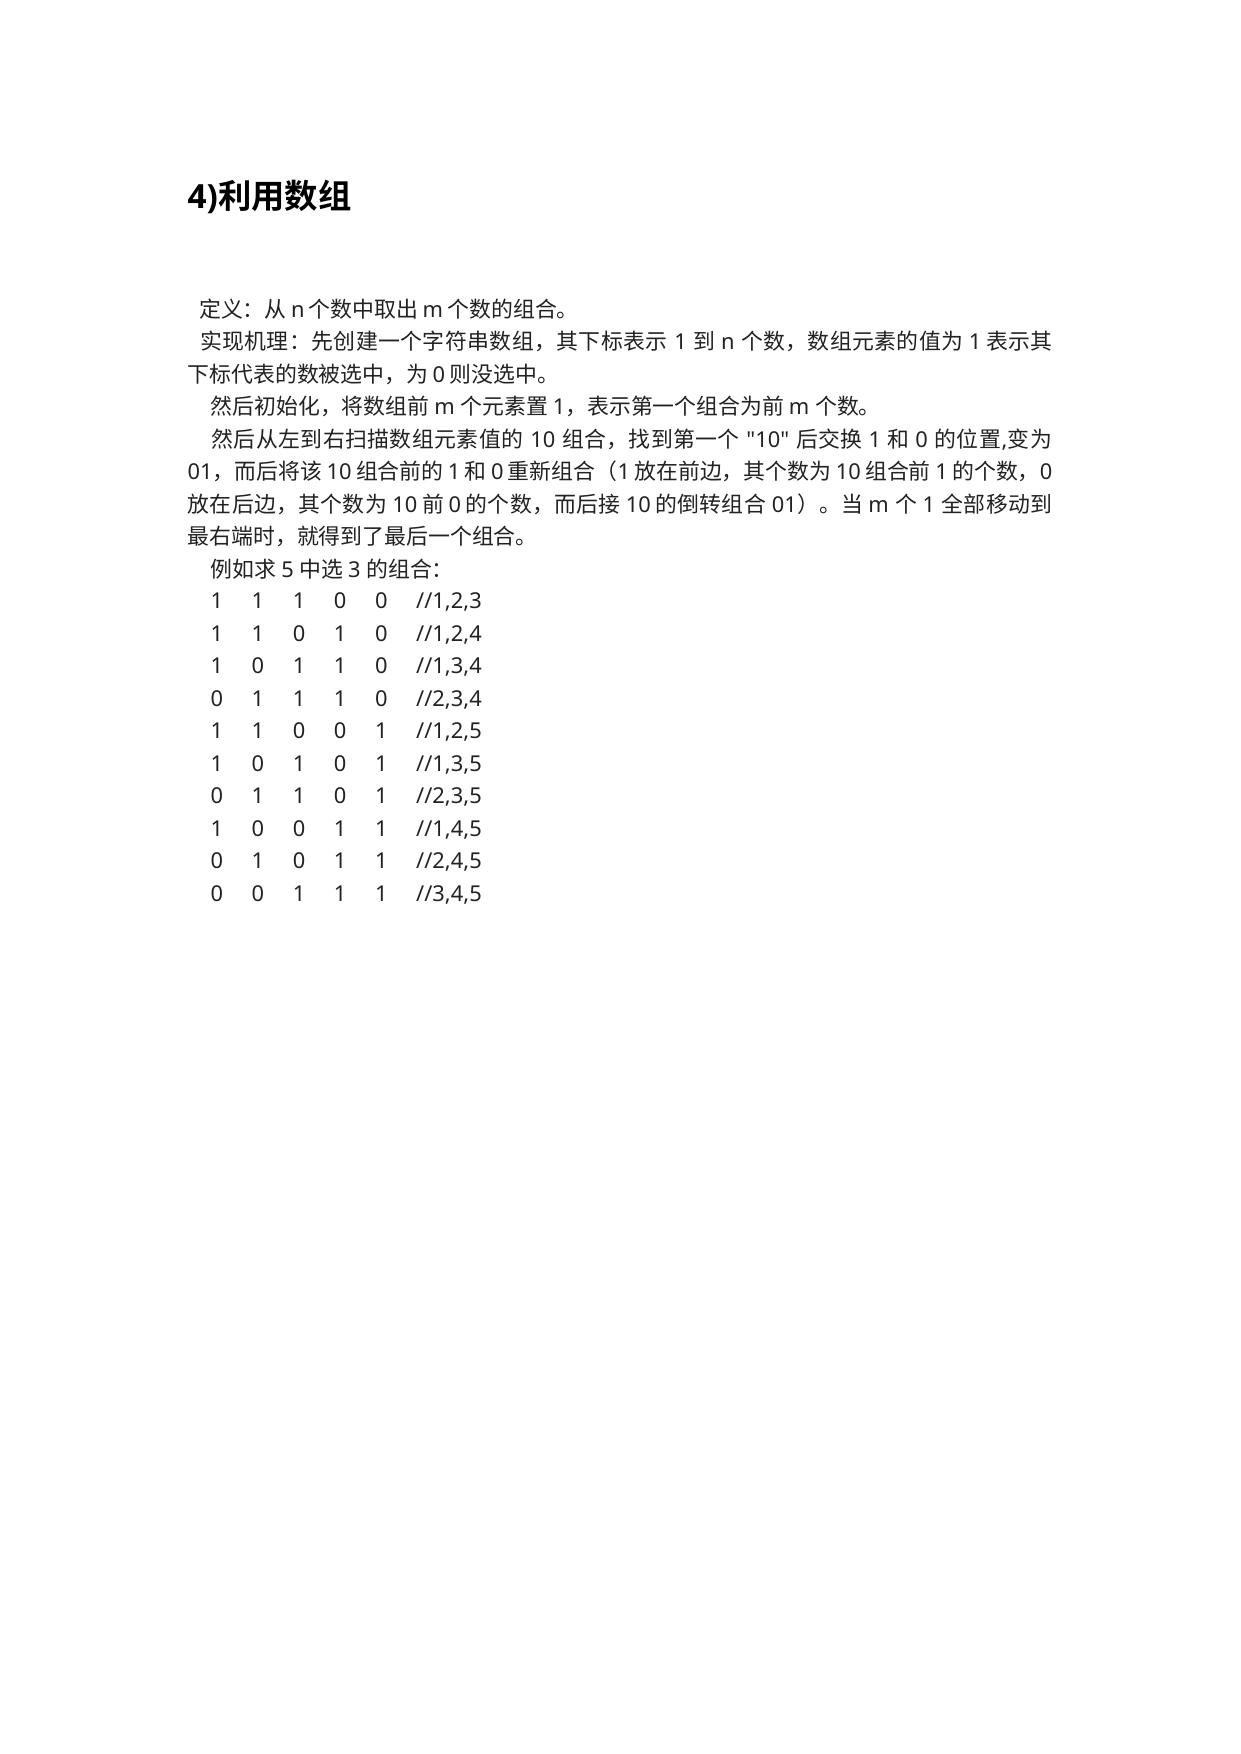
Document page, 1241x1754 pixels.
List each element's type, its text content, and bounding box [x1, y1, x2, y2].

text 定义：从n个数中取出m个数的组合。 实现机理：先创建一个字符串数组，其下标表示 1 到 n 个数，数组元素的值为1表示其下标代表的数被选中，为0则没选中。 然后初始化，将数组前 m 个元素置 1，表示第一个组合为前 m 个数。 然后从左到右扫描数组元素值的 10 组合，找到第一个 "10" 后交换 1 和 0 的位置,变为 01，而后将该10组合前的1和0重新组合（1放在前边，其个数为10组合前1的个数，0放在后边，其个数为10前0的个数，而后接10的倒转组合 01）。当m 个 1 全部移动到最右端时，就得到了最后一个组合。 例如求 5 中选 3 的组合： 1 1 1 0 0 //1,2,3 1 1 0 1 0 //1,2,4 1 0 1 1 0 //1,3,4 0 1 1 1 0 //2,3,4 1 1 0 0 1 //1,2,5 1 0 1 0 1 //1,3,5 0 1 1 0 1 //2,3,5 1 0 0 1 1 //1,4,5 0 1 0 1 1 //2,4,5 0 0 1 1 1 //3,4,5 [187, 291, 1053, 909]
subtitle 4)利用数组 [187, 162, 1053, 227]
